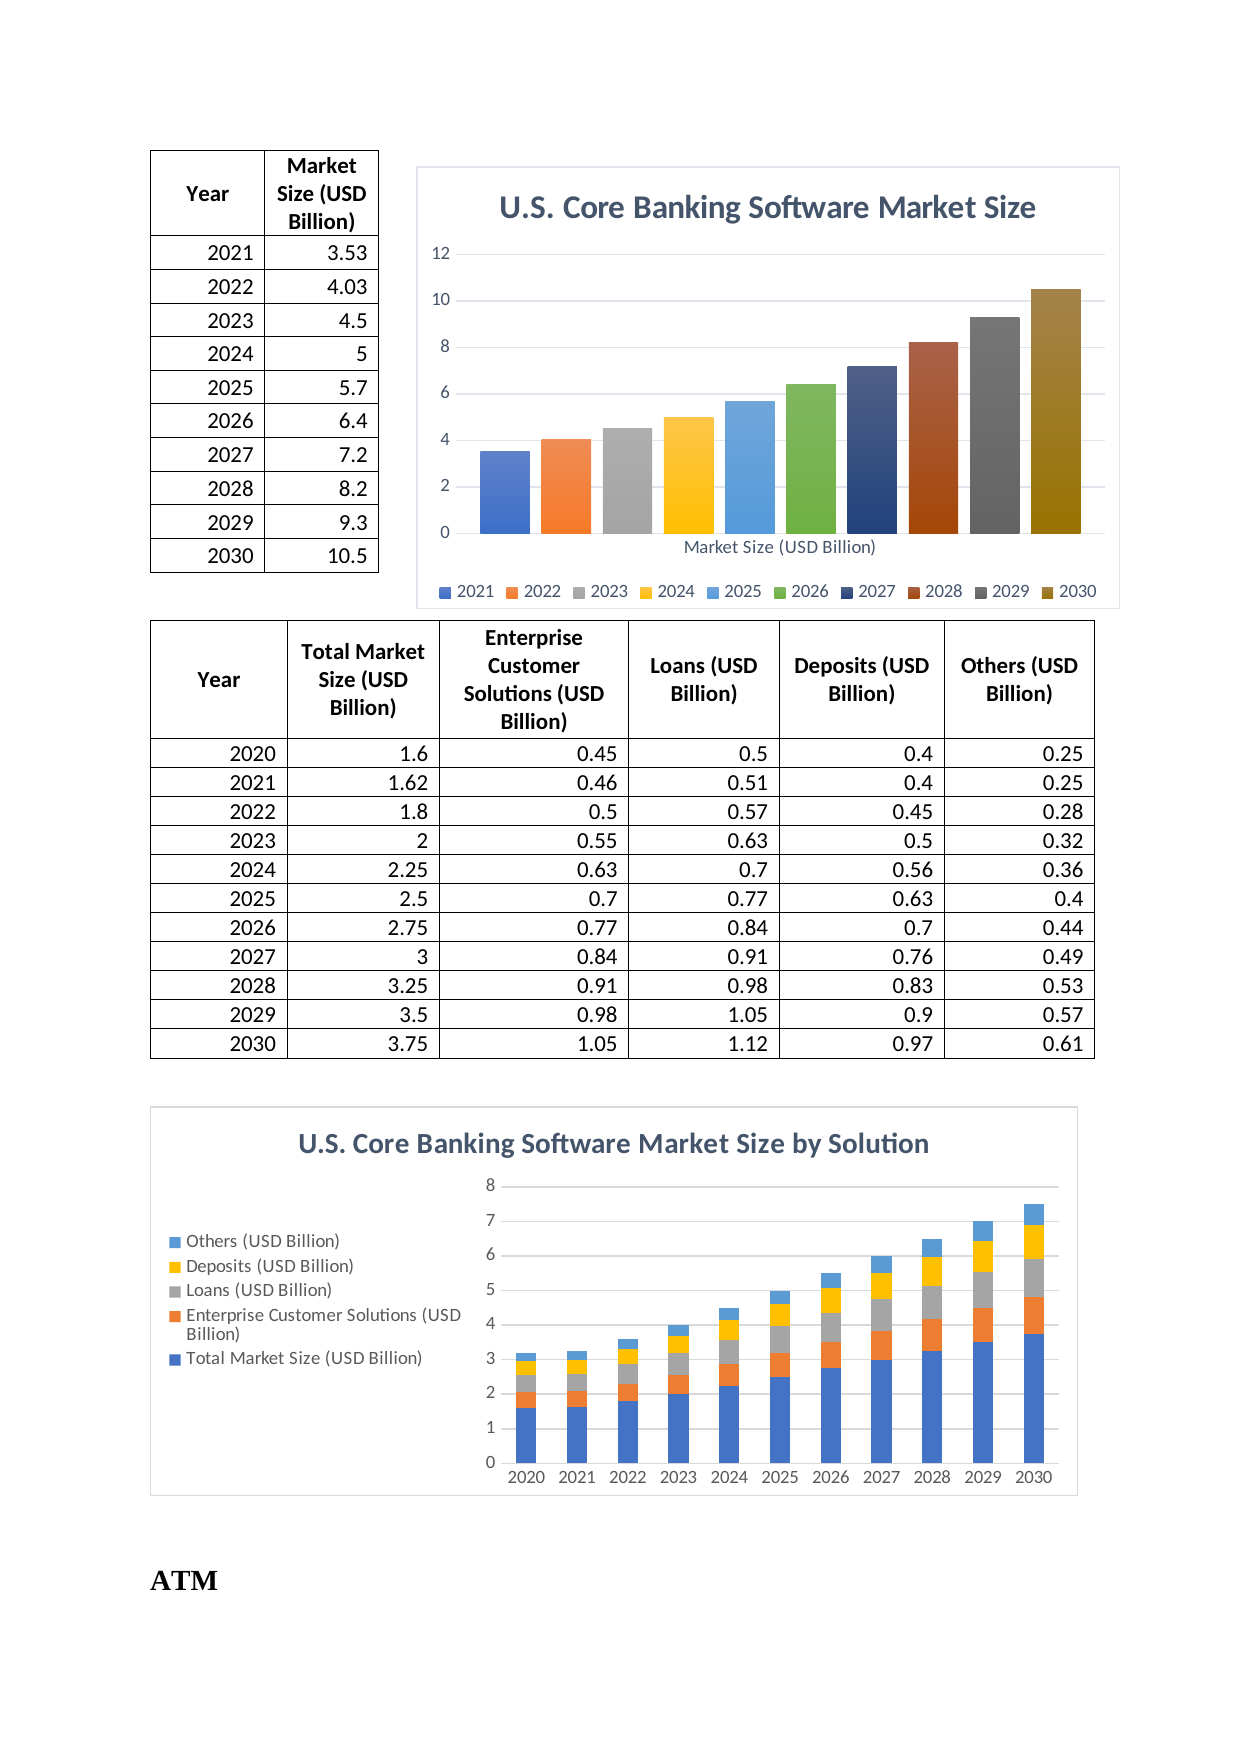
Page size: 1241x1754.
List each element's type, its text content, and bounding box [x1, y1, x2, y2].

table_cell 2030 [151, 539, 264, 572]
table_header Year [151, 621, 287, 738]
table_cell 0.25 [945, 739, 1094, 767]
table_cell 3.25 [288, 971, 439, 999]
table_cell 0.83 [780, 971, 944, 999]
table_cell 0.45 [440, 739, 628, 767]
table_header Loans (USD Billion) [629, 621, 779, 738]
table_cell 2025 [151, 884, 287, 912]
table_cell 2.75 [288, 913, 439, 941]
table_cell 5.7 [265, 371, 378, 403]
table_cell 1.6 [288, 739, 439, 767]
table_cell 2028 [151, 971, 287, 999]
table_cell 7.2 [265, 438, 378, 471]
table_cell 0.76 [780, 942, 944, 970]
table_cell 0.84 [440, 942, 628, 970]
table_cell 2021 [151, 768, 287, 796]
table_cell 1.05 [440, 1029, 628, 1057]
table_cell 4.03 [265, 270, 378, 302]
table_cell 0.61 [945, 1029, 1094, 1057]
table_cell 0.98 [440, 1000, 628, 1028]
table_cell 2022 [151, 270, 264, 302]
table_cell 0.5 [780, 826, 944, 854]
table_cell 2024 [151, 337, 264, 370]
table_cell 6.4 [265, 404, 378, 437]
table_cell 2022 [151, 797, 287, 825]
table_cell 0.98 [629, 971, 779, 999]
table_cell 2026 [151, 913, 287, 941]
table_header Deposits (USD Billion) [780, 621, 944, 738]
table_cell 1.62 [288, 768, 439, 796]
table_cell 0.53 [945, 971, 1094, 999]
table_header Enterprise Customer Solutions (USD Billion) [440, 621, 628, 738]
table_cell 1.12 [629, 1029, 779, 1057]
table_cell 2023 [151, 826, 287, 854]
table_cell 0.25 [945, 768, 1094, 796]
table_cell 3 [288, 942, 439, 970]
table_cell 0.9 [780, 1000, 944, 1028]
table_cell 2020 [151, 739, 287, 767]
table_cell 8.2 [265, 472, 378, 504]
table_cell 2026 [151, 404, 264, 437]
table_cell 2025 [151, 371, 264, 403]
table_cell 0.5 [629, 739, 779, 767]
text ATM [150, 1563, 1090, 1597]
table_cell 0.49 [945, 942, 1094, 970]
table_cell 0.55 [440, 826, 628, 854]
table_cell 0.28 [945, 797, 1094, 825]
table_cell 10.5 [265, 539, 378, 572]
table_cell 0.4 [780, 768, 944, 796]
table_cell 5 [265, 337, 378, 370]
table_cell 2028 [151, 472, 264, 504]
table_cell 0.97 [780, 1029, 944, 1057]
table_cell 0.51 [629, 768, 779, 796]
table_header Others (USD Billion) [945, 621, 1094, 738]
table_cell 0.77 [629, 884, 779, 912]
table_header Market Size (USD Billion) [265, 151, 378, 235]
table_cell 3.5 [288, 1000, 439, 1028]
table_cell 0.4 [945, 884, 1094, 912]
table_cell 2030 [151, 1029, 287, 1057]
table_cell 0.44 [945, 913, 1094, 941]
table_cell 2027 [151, 438, 264, 471]
table_cell 0.63 [440, 855, 628, 883]
table_cell 0.57 [629, 797, 779, 825]
table_cell 2029 [151, 1000, 287, 1028]
table_cell 4.5 [265, 304, 378, 336]
table_cell 3.75 [288, 1029, 439, 1057]
table_cell 0.84 [629, 913, 779, 941]
table_cell 0.32 [945, 826, 1094, 854]
table_cell 0.5 [440, 797, 628, 825]
table_cell 0.7 [629, 855, 779, 883]
table_cell 2029 [151, 505, 264, 538]
table_cell 2.25 [288, 855, 439, 883]
table_cell 0.56 [780, 855, 944, 883]
table_cell 0.63 [780, 884, 944, 912]
table_cell 1.05 [629, 1000, 779, 1028]
table_header Year [151, 151, 264, 235]
table_cell 3.53 [265, 236, 378, 269]
table_cell 0.77 [440, 913, 628, 941]
table_cell 0.36 [945, 855, 1094, 883]
table_cell 2021 [151, 236, 264, 269]
table_cell 0.91 [629, 942, 779, 970]
table_cell 0.63 [629, 826, 779, 854]
table_cell 0.46 [440, 768, 628, 796]
table_cell 2.5 [288, 884, 439, 912]
table_cell 9.3 [265, 505, 378, 538]
table_cell 0.91 [440, 971, 628, 999]
table_cell 0.7 [780, 913, 944, 941]
table_cell 1.8 [288, 797, 439, 825]
table_cell 0.7 [440, 884, 628, 912]
table_cell 0.4 [780, 739, 944, 767]
table_cell 2 [288, 826, 439, 854]
table_cell 2027 [151, 942, 287, 970]
table_cell 2023 [151, 304, 264, 336]
table_cell 0.45 [780, 797, 944, 825]
table_cell 2024 [151, 855, 287, 883]
table_cell 0.57 [945, 1000, 1094, 1028]
table_header Total Market Size (USD Billion) [288, 621, 439, 738]
